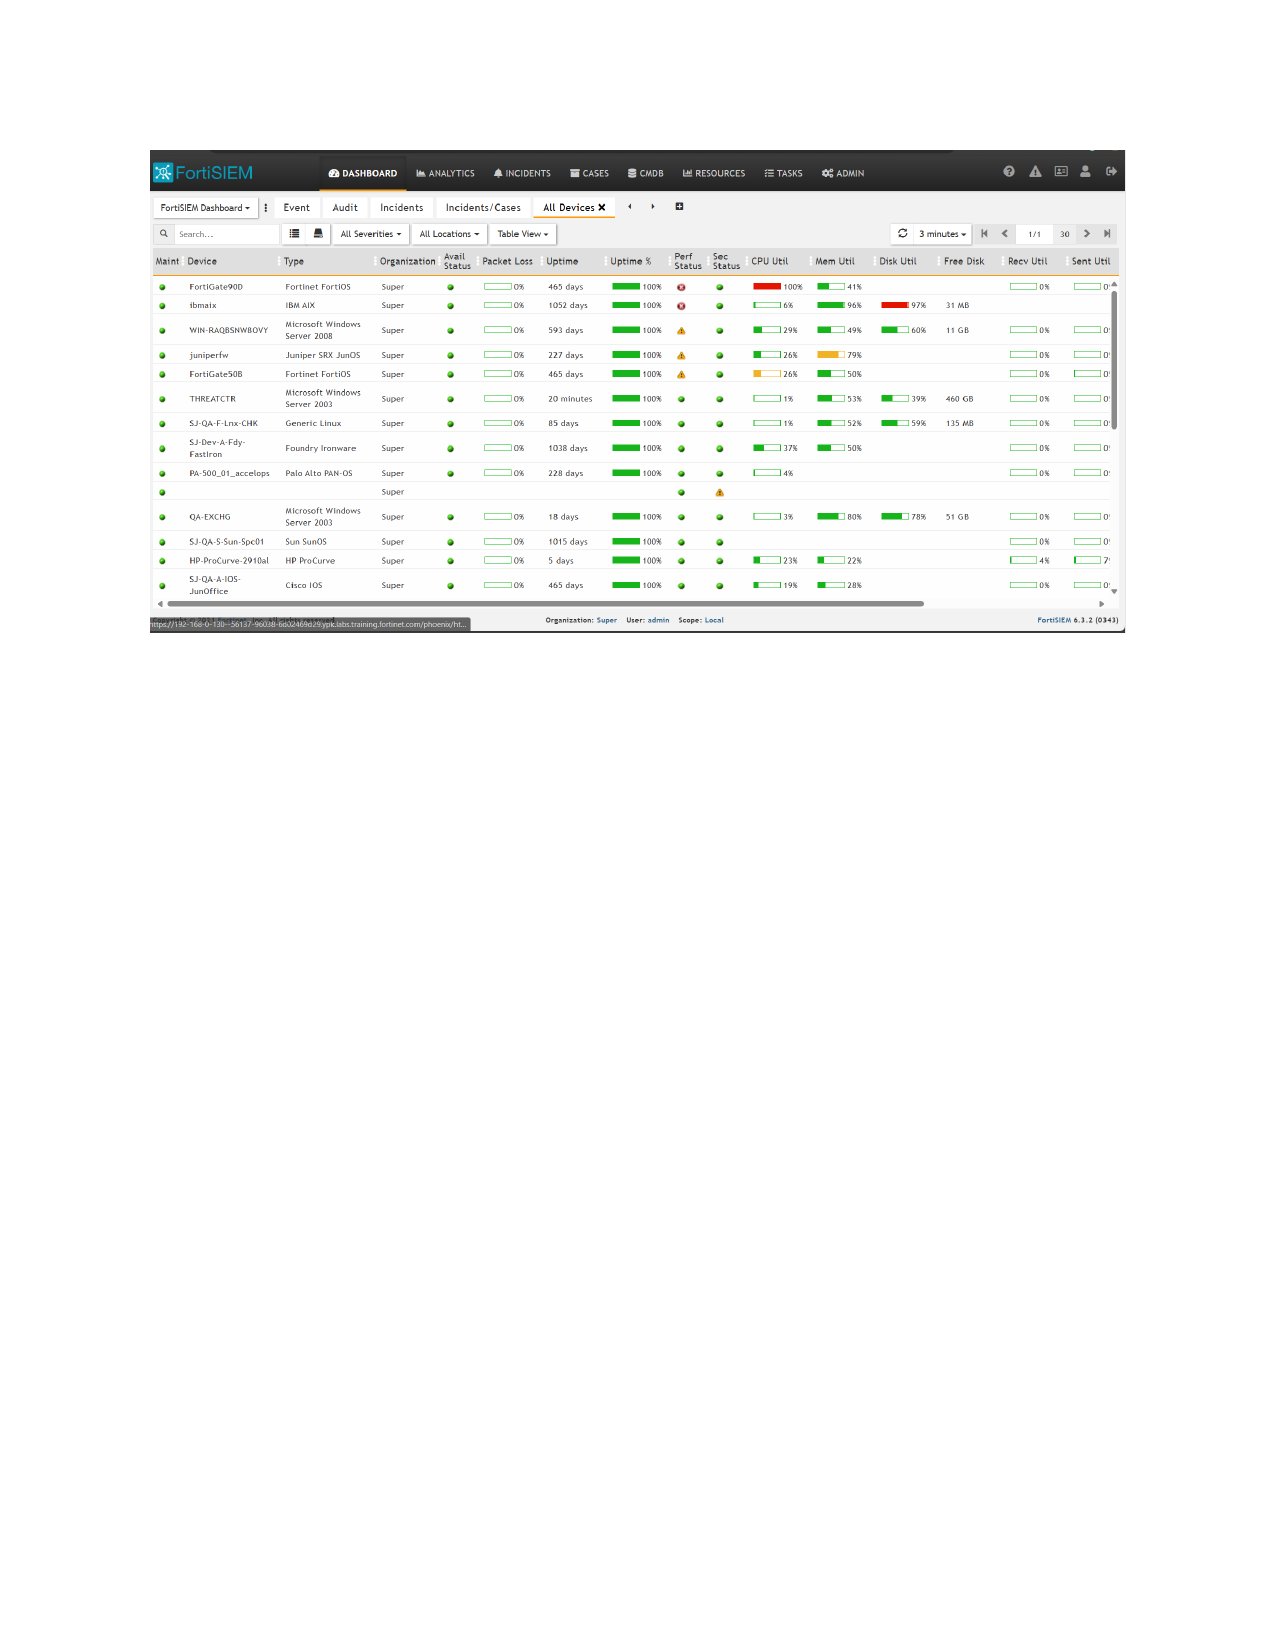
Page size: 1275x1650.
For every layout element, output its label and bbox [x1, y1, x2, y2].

picture [150, 150, 1125, 633]
